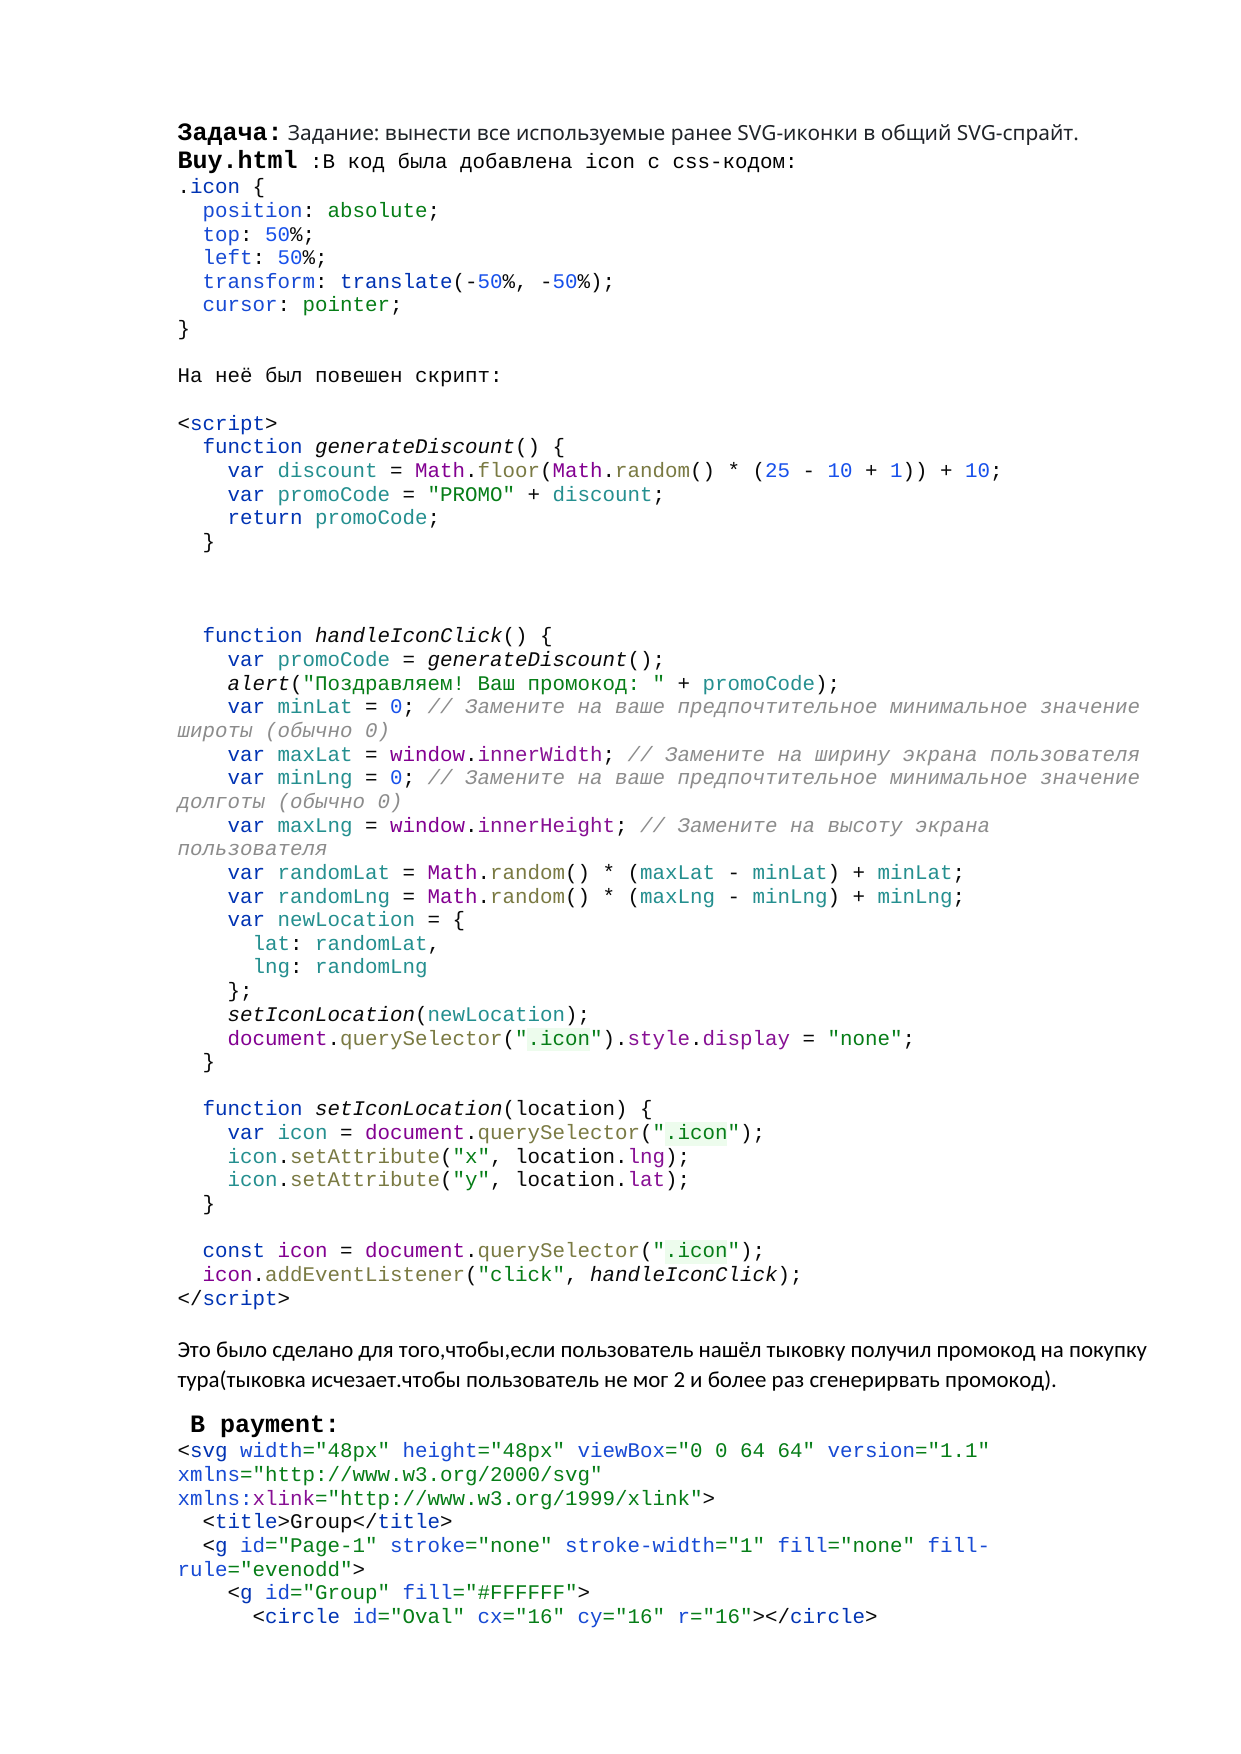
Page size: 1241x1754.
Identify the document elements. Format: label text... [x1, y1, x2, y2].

text На неё был повешен скрипт: [177, 365, 1152, 389]
text <script> function generateDiscount() { var discount = Math.floor(Math.random() * (25 - 10 + 1)) + 10; var promoCode = "PROMO" + discount; return promoCode; } function handleIconClick() { var promoCode = generateDiscount(); alert("Поздравляем! Ваш промокод: " + promoCode); var minLat = 0; // Замените на ваше предпочтительное минимальное значение широты (обычно 0) var maxLat = window.innerWidth; // Замените на ширину экрана пользователя var minLng = 0; // Замените на ваше предпочтительное минимальное значение долготы (обычно 0) var maxLng = window.innerHeight; // Замените на высоту экрана пользователя var randomLat = Math.random() * (maxLat - minLat) + minLat; var randomLng = Math.random() * (maxLng - minLng) + minLng; var newLocation = { lat: randomLat, lng: randomLng }; setIconLocation(newLocation); document.querySelector(".icon").style.display = "none"; } function setIconLocation(location) { var icon = document.querySelector(".icon"); icon.setAttribute("x", location.lng); icon.setAttribute("y", location.lat); } const icon = document.querySelector(".icon"); icon.addEventListener("click", handleIconClick); </script> [177, 413, 1152, 1311]
text Buy.html :В код была добавлена icon с css-кодом: [177, 148, 1152, 176]
text Задача: Задание: вынести все используемые ранее SVG-иконки в общий SVG-спрайт. [177, 118, 1152, 148]
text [177, 1440, 1152, 1629]
text Это было сделано для того,чтобы,если пользователь нашёл тыковку получил промокод на покупку тура(тыковка исчезает.чтобы пользователь не мог 2 и более раз сгенерирвать промокод). [177, 1335, 1152, 1393]
text В payment: [177, 1412, 1152, 1440]
text .icon { position: absolute; top: 50%; left: 50%; transform: translate(-50%, -50%); cursor: pointer; } [177, 176, 1152, 342]
